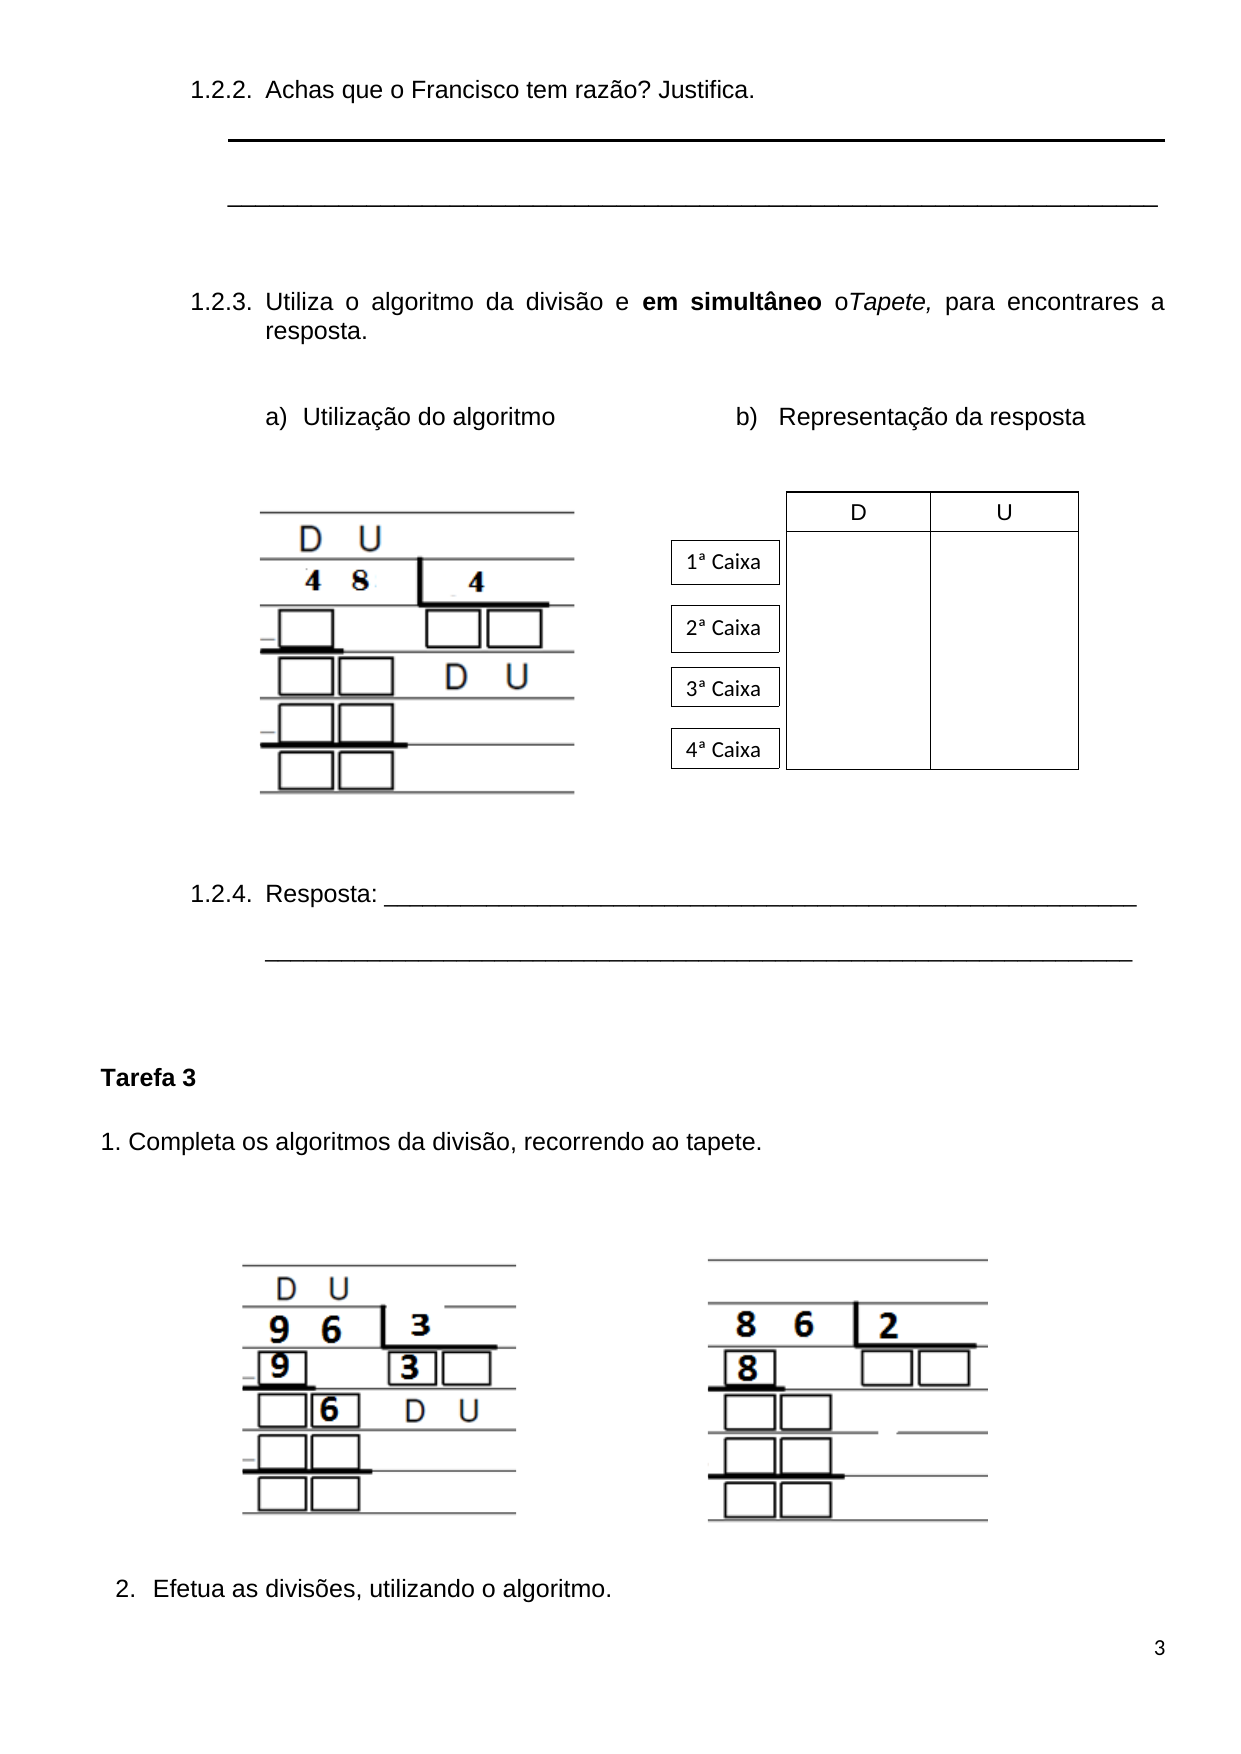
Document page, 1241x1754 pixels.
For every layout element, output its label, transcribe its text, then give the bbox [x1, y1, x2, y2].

list Utilização do algoritmo b) Representação da resposta [265, 402, 1165, 431]
list ____________________________________________________________________ [265, 936, 1165, 963]
table_cell [931, 532, 1078, 769]
list Efetua as divisões, utilizando o algoritmo. [115, 1574, 1165, 1602]
picture [706, 1228, 993, 1526]
table_header D [787, 493, 930, 531]
list Achas que o Francisco tem razão? Justifica. [190, 75, 1165, 104]
list Resposta: ___________________________________________________________ [190, 879, 1165, 908]
picture [259, 498, 584, 804]
picture [241, 1228, 521, 1539]
list Utiliza o algoritmo da divisão e em simultâneo oTapete, para encontrares a resposta. [190, 287, 1165, 344]
text 1. Completa os algoritmos da divisão, recorrendo ao tapete. [100, 1127, 1165, 1155]
table_cell [787, 532, 930, 769]
list ___________________________________________________________________ [228, 179, 1165, 208]
table_header U [931, 493, 1078, 531]
text Tarefa 3 [100, 1063, 1165, 1091]
